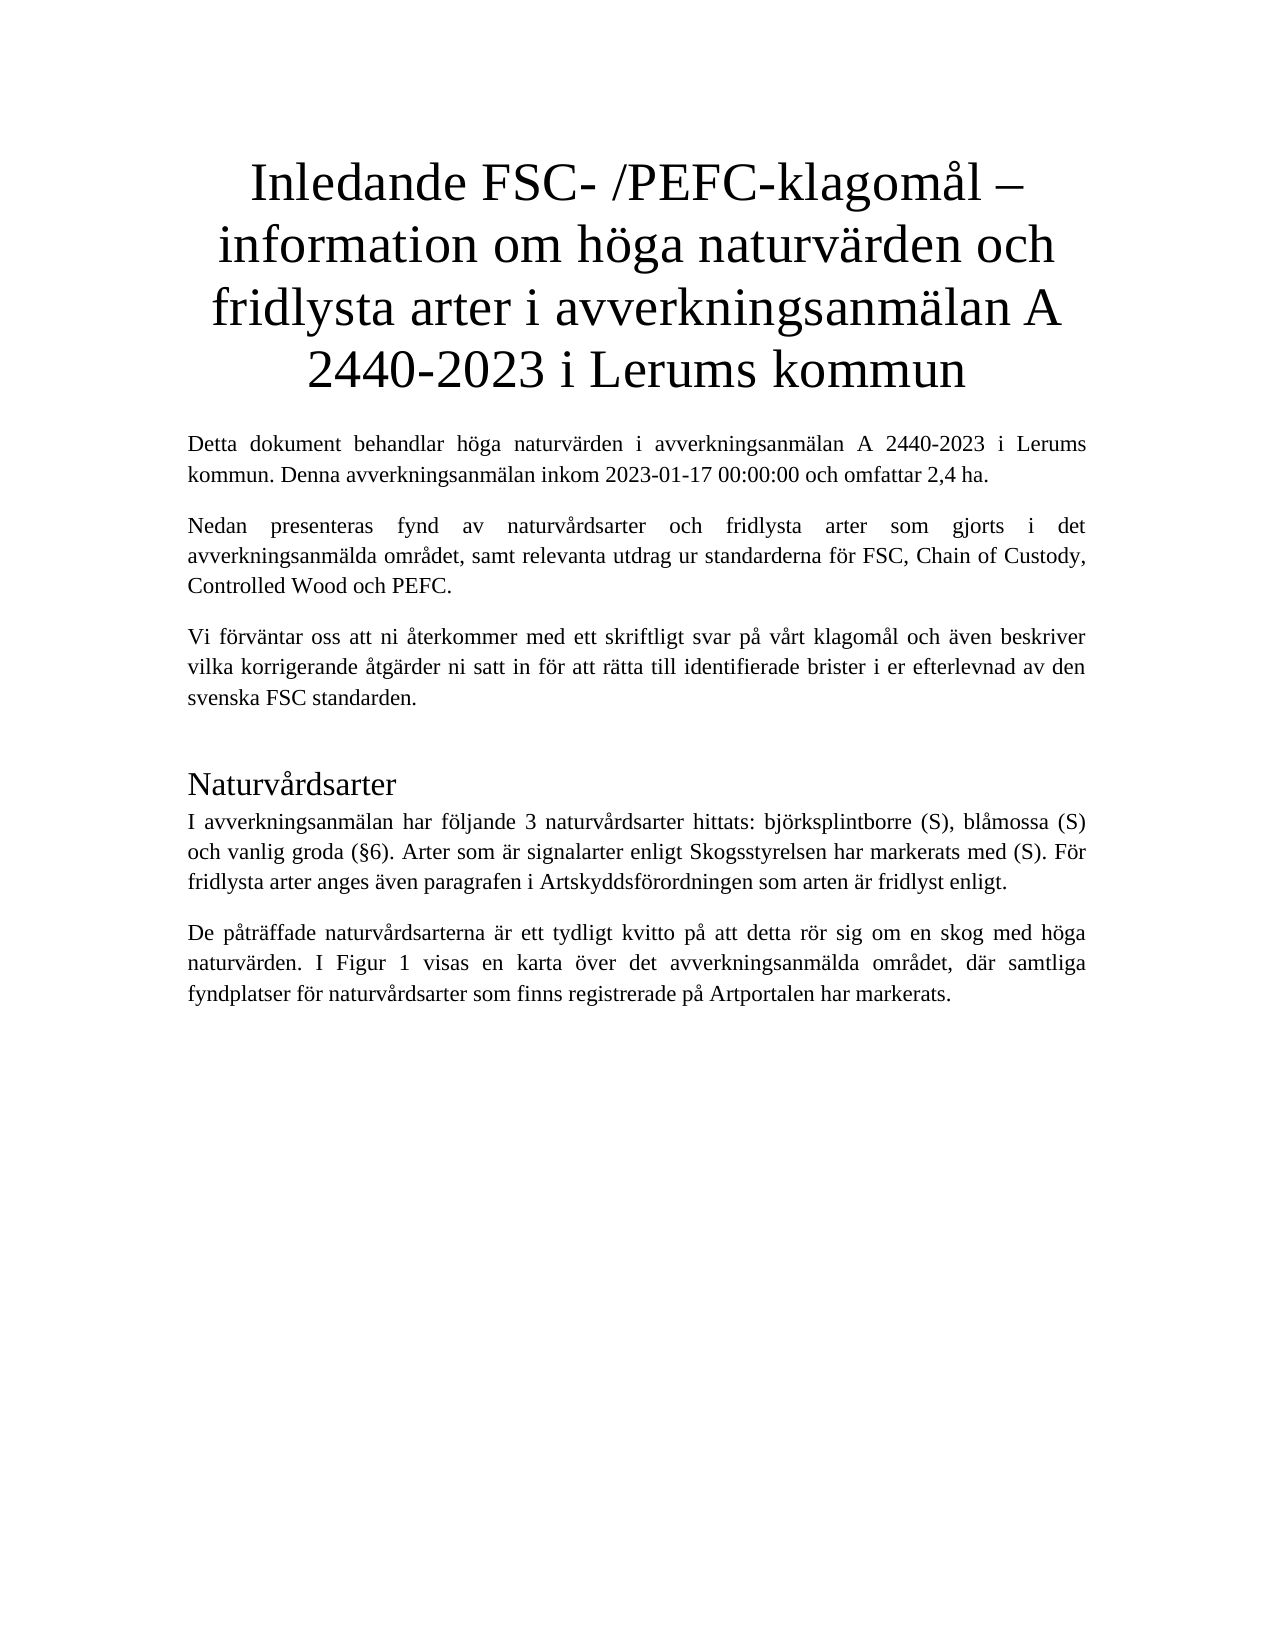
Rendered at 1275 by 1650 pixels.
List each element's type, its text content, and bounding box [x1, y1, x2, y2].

text I avverkningsanmälan har följande 3 naturvårdsarter hittats: björksplintborre (S), blåmossa (S) och vanlig groda (§6). Arter som är signalarter enligt Skogsstyrelsen har markerats med (S). För fridlysta arter anges även paragrafen i Artskyddsförordningen som arten är fridlyst enligt. [187, 808, 1087, 894]
text Vi förväntar oss att ni återkommer med ett skriftligt svar på vårt klagomål och även beskriver vilka korrigerande åtgärder ni satt in för att rätta till identifierade brister i er efterlevnad av den svenska FSC standarden. [187, 623, 1087, 710]
text De påträffade naturvårdsarterna är ett tydligt kvitto på att detta rör sig om en skog med höga naturvärden. I Figur 1 visas en karta över det avverkningsanmälda området, där samtliga fyndplatser för naturvårdsarter som finns registrerade på Artportalen har markerats. [187, 919, 1087, 1006]
title Inledande FSC- /PEFC-klagomål – information om höga naturvärden och fridlysta arter i avverkningsanmälan A 2440-2023 i Lerums kommun [187, 150, 1087, 399]
subtitle Naturvårdsarter [187, 764, 1087, 802]
text Detta dokument behandlar höga naturvärden i avverkningsanmälan A 2440-2023 i Lerums kommun. Denna avverkningsanmälan inkom 2023-01-17 00:00:00 och omfattar 2,4 ha. [187, 430, 1087, 487]
text Nedan presenteras fynd av naturvårdsarter och fridlysta arter som gjorts i det avverkningsanmälda området, samt relevanta utdrag ur standarderna för FSC, Chain of Custody, Controlled Wood och PEFC. [187, 512, 1087, 598]
